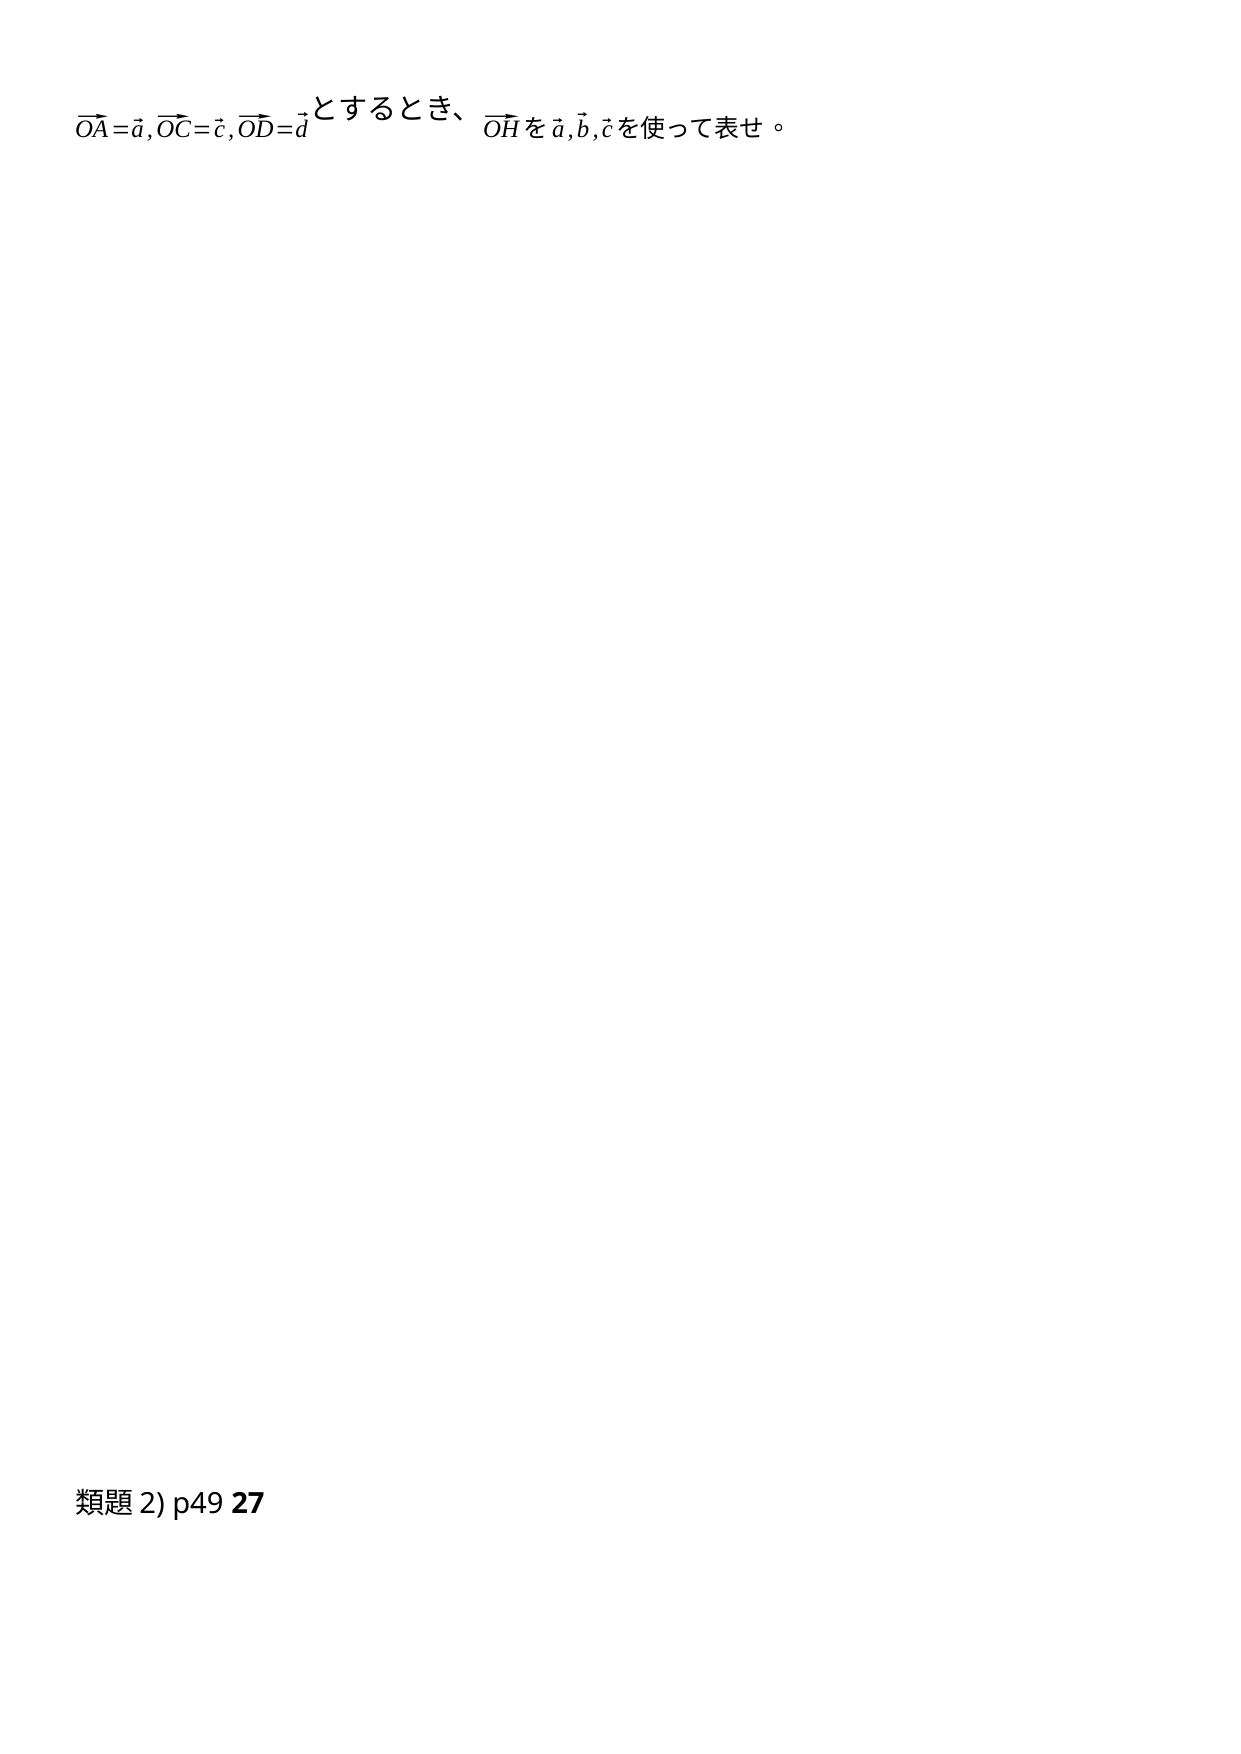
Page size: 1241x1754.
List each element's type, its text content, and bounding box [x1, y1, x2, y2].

text 類題2) p49 27 [75, 1459, 1165, 1542]
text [75, 85, 1165, 169]
